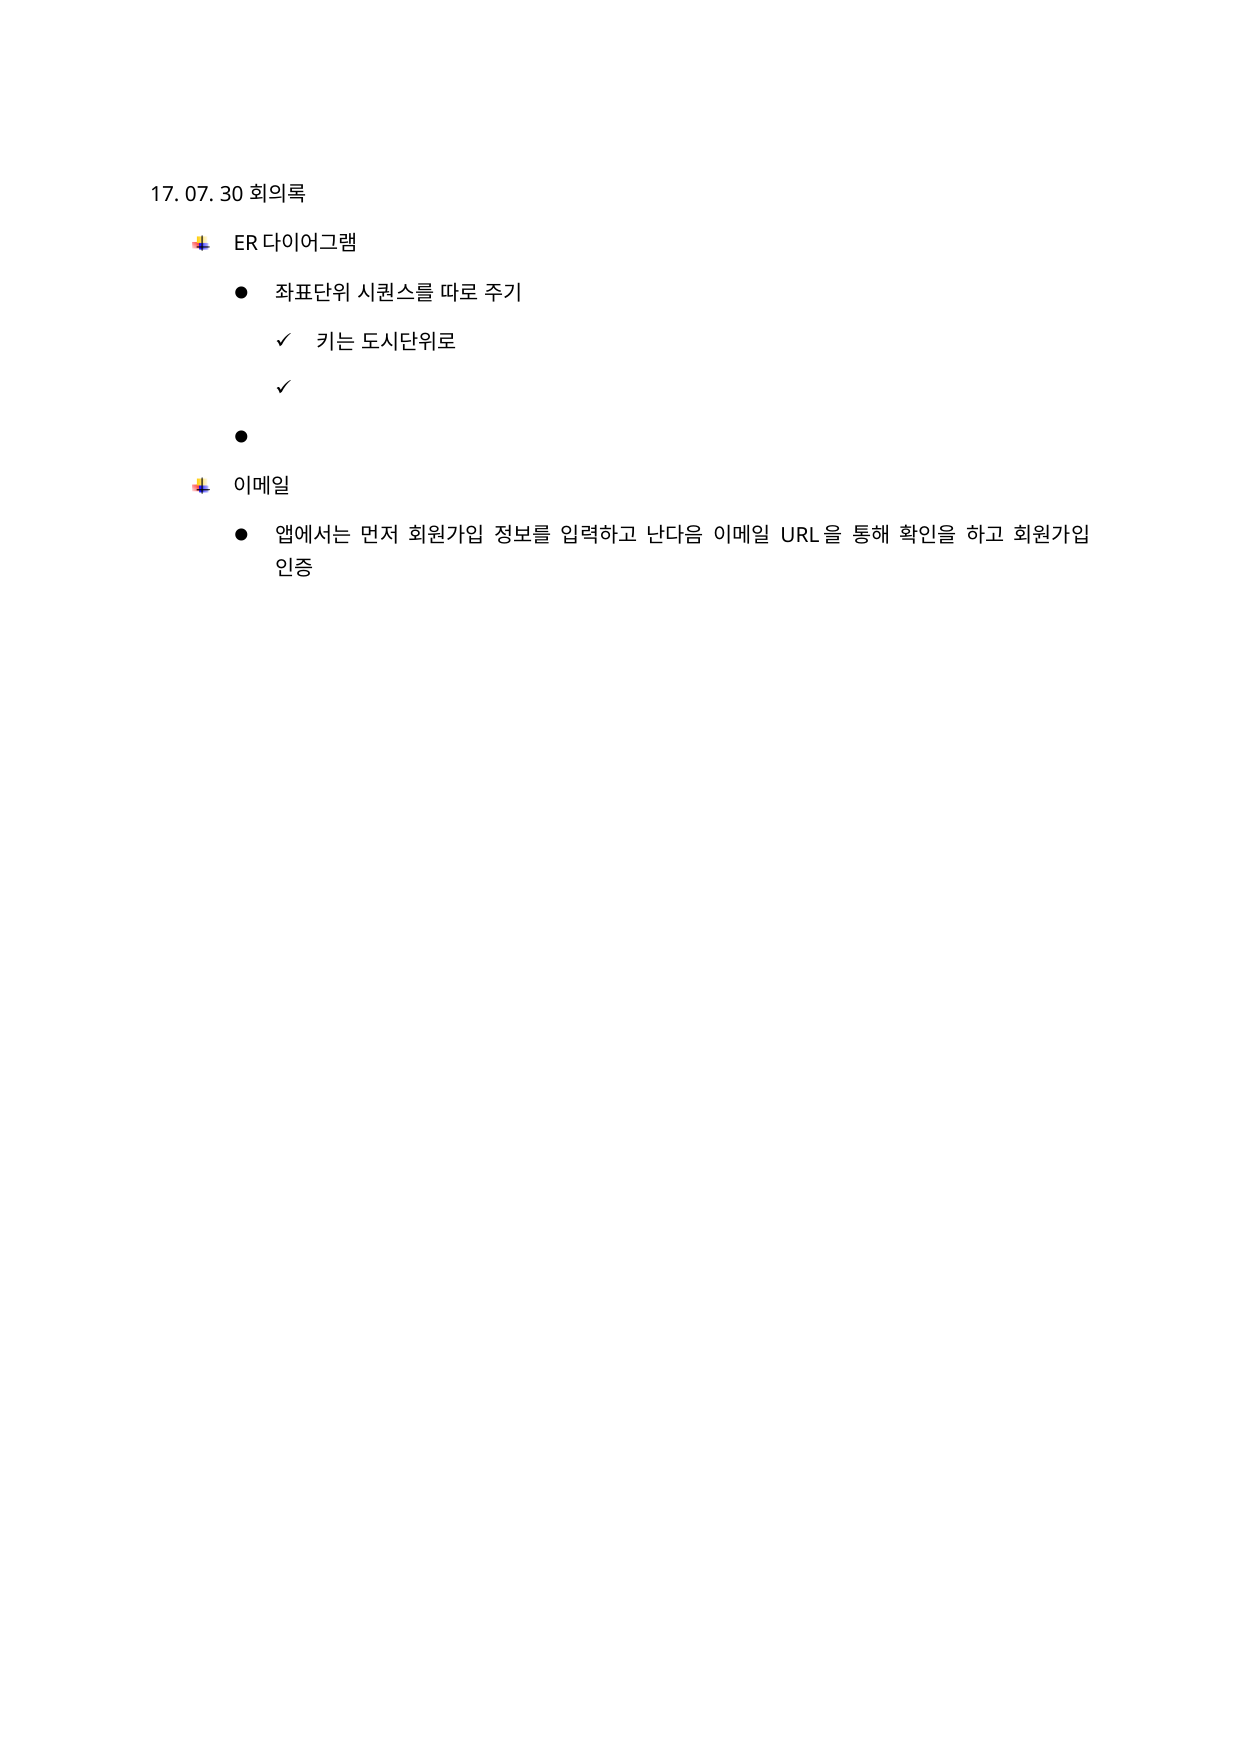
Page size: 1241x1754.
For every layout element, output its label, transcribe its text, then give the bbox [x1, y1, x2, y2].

picture [192, 234, 210, 251]
list 이메일 [192, 469, 1090, 499]
list 앱에서는 먼저 회원가입 정보를 입력하고 난다음 이메일 URL을 통해 확인을 하고 회원가입 인증 [233, 518, 1090, 581]
list ER다이어그램 [192, 227, 1090, 257]
list 좌표단위 시퀀스를 따로 주기 [233, 276, 1090, 306]
list 키는 도시단위로 [275, 325, 1090, 355]
text 17. 07. 30 회의록 [150, 177, 1090, 207]
picture [192, 476, 210, 494]
